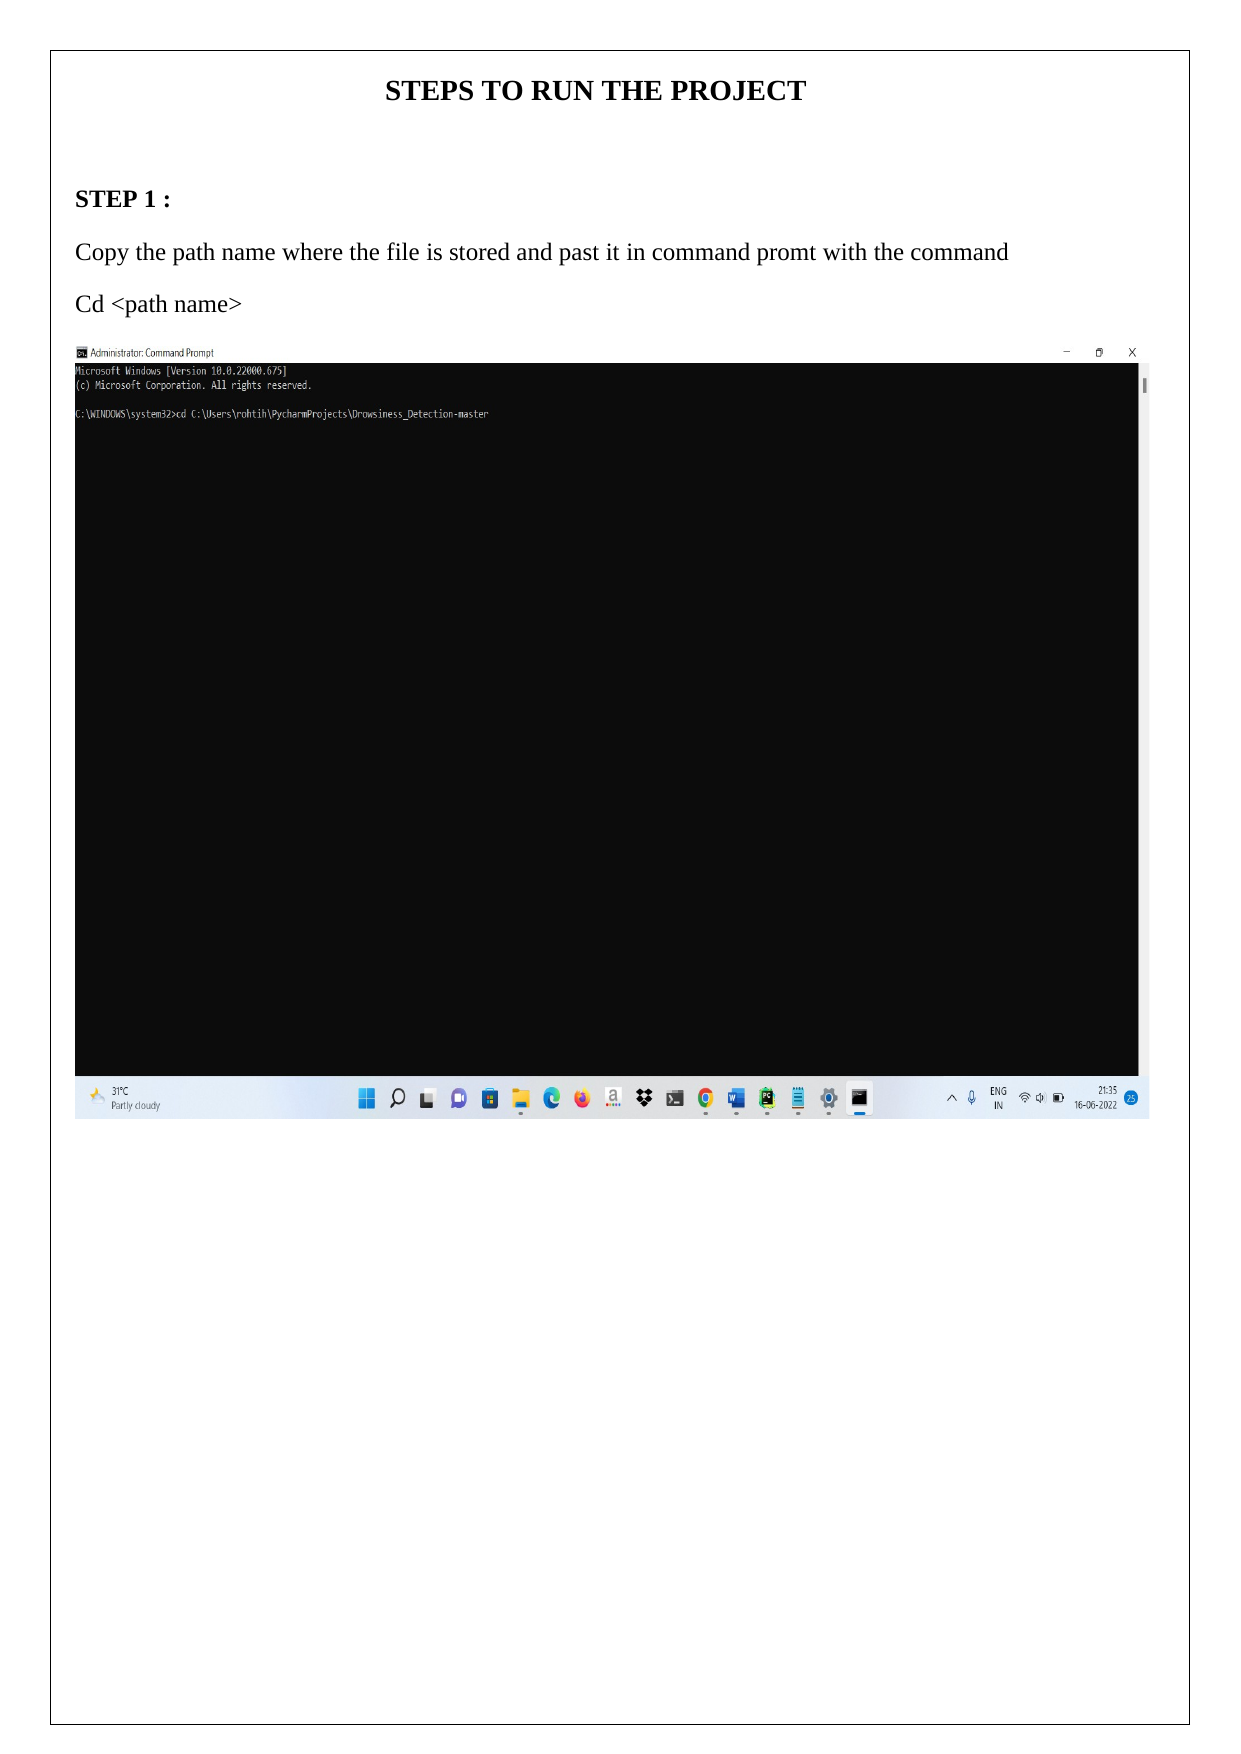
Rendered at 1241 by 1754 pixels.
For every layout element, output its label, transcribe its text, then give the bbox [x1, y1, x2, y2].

text Copy the path name where the file is stored and past it in command promt with the command Cd <path name> [75, 237, 1030, 318]
picture [75, 346, 1150, 1119]
subtitle STEP 1 : [75, 184, 1178, 213]
subtitle STEPS TO RUN THE PROJECT [193, 73, 999, 106]
